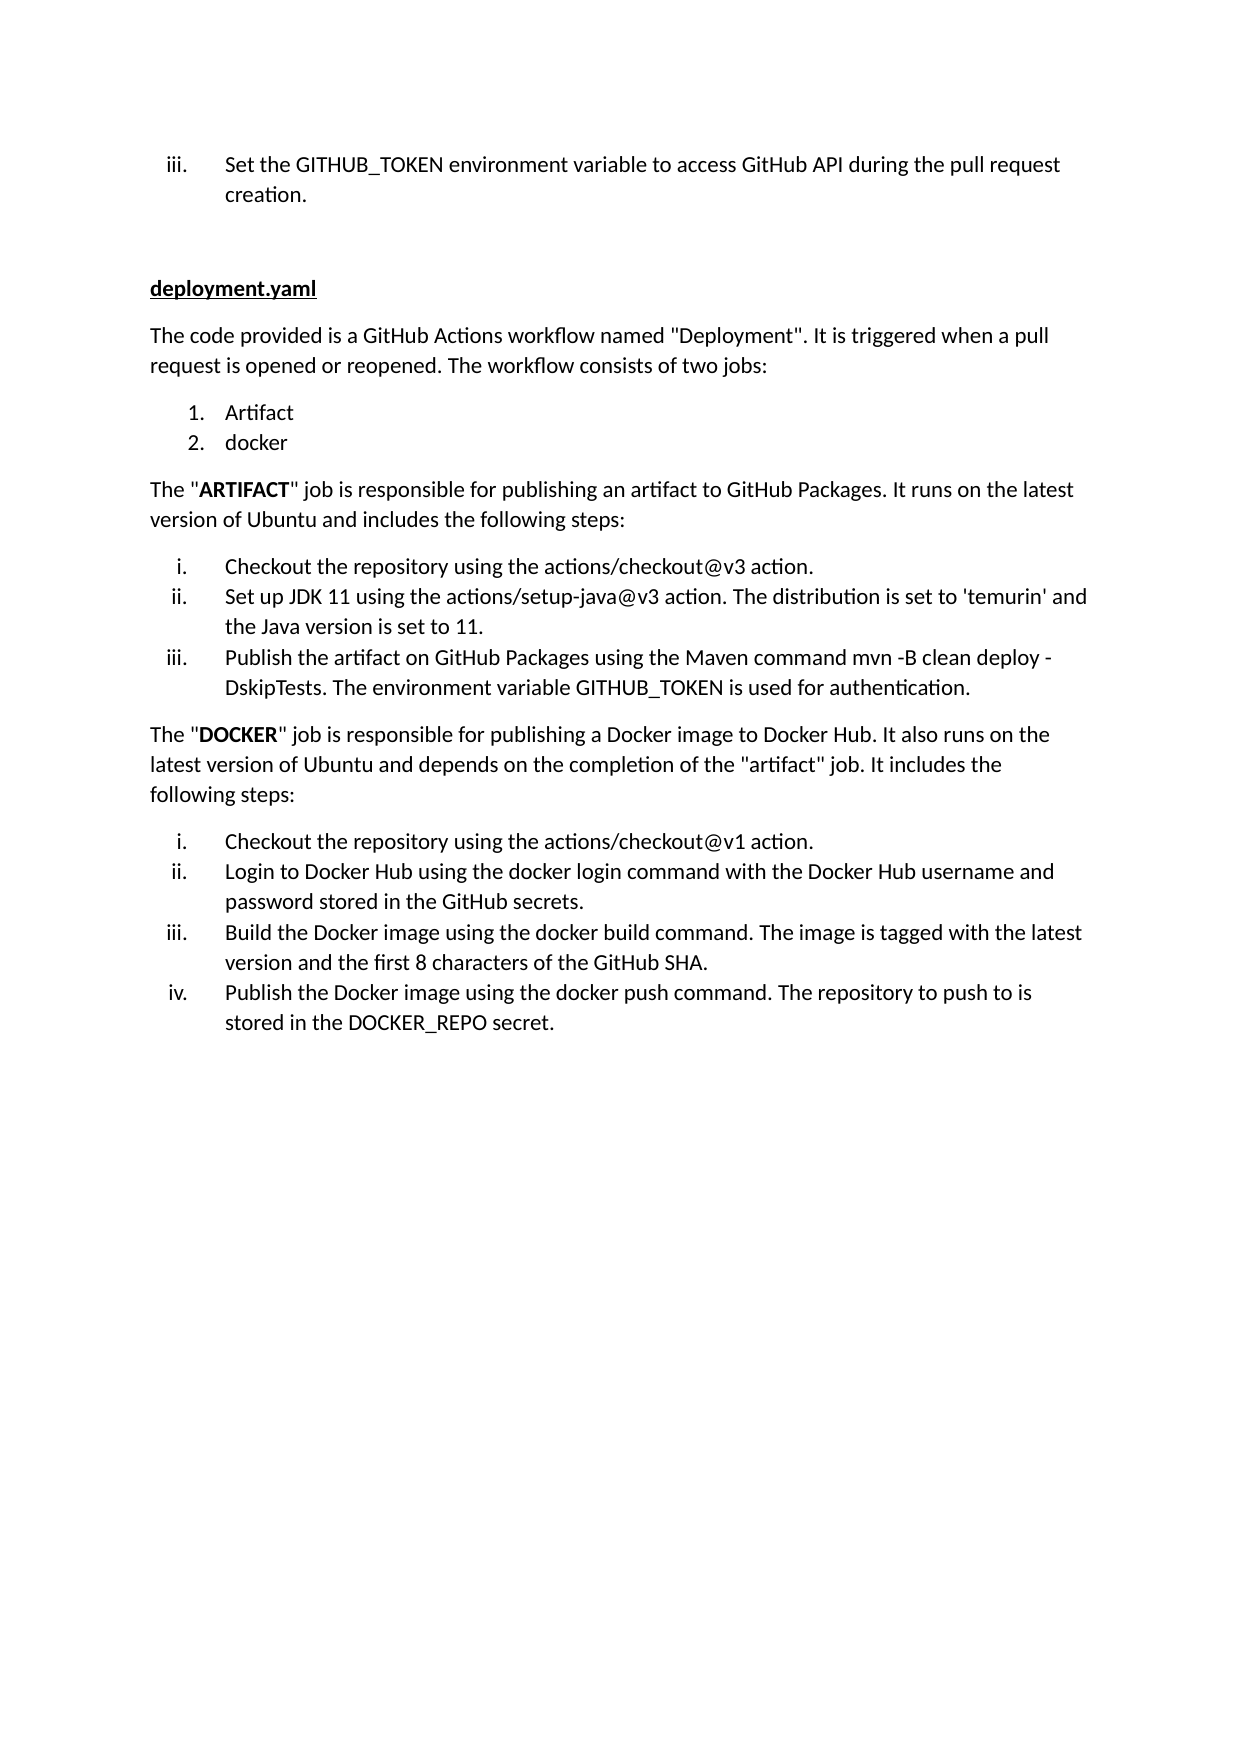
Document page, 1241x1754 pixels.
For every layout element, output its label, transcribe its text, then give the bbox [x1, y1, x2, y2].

text deployment.yaml [150, 274, 1090, 302]
list Publish the artifact on GitHub Packages using the Maven command mvn -B clean deploy -DskipTests. The environment variable GITHUB_TOKEN is used for authentication. [187, 643, 1090, 701]
list Set the GITHUB_TOKEN environment variable to access GitHub API during the pull request creation. [187, 150, 1090, 208]
text The "ARTIFACT" job is responsible for publishing an artifact to GitHub Packages. It runs on the latest version of Ubuntu and includes the following steps: [150, 475, 1090, 533]
text The "DOCKER" job is responsible for publishing a Docker image to Docker Hub. It also runs on the latest version of Ubuntu and depends on the completion of the "artifact" job. It includes the following steps: [150, 720, 1090, 808]
list Login to Docker Hub using the docker login command with the Docker Hub username and password stored in the GitHub secrets. [187, 857, 1090, 916]
list Publish the Docker image using the docker push command. The repository to push to is stored in the DOCKER_REPO secret. [187, 978, 1090, 1036]
list Build the Docker image using the docker build command. The image is tagged with the latest version and the first 8 characters of the GitHub SHA. [187, 918, 1090, 976]
text The code provided is a GitHub Actions workflow named "Deployment". It is triggered when a pull request is opened or reopened. The workflow consists of two jobs: [150, 321, 1090, 379]
list Checkout the repository using the actions/checkout@v1 action. [187, 827, 1090, 855]
list Checkout the repository using the actions/checkout@v3 action. [187, 552, 1090, 580]
list docker [187, 428, 1090, 456]
list Artifact [187, 398, 1090, 426]
list Set up JDK 11 using the actions/setup-java@v3 action. The distribution is set to 'temurin' and the Java version is set to 11. [187, 582, 1090, 641]
